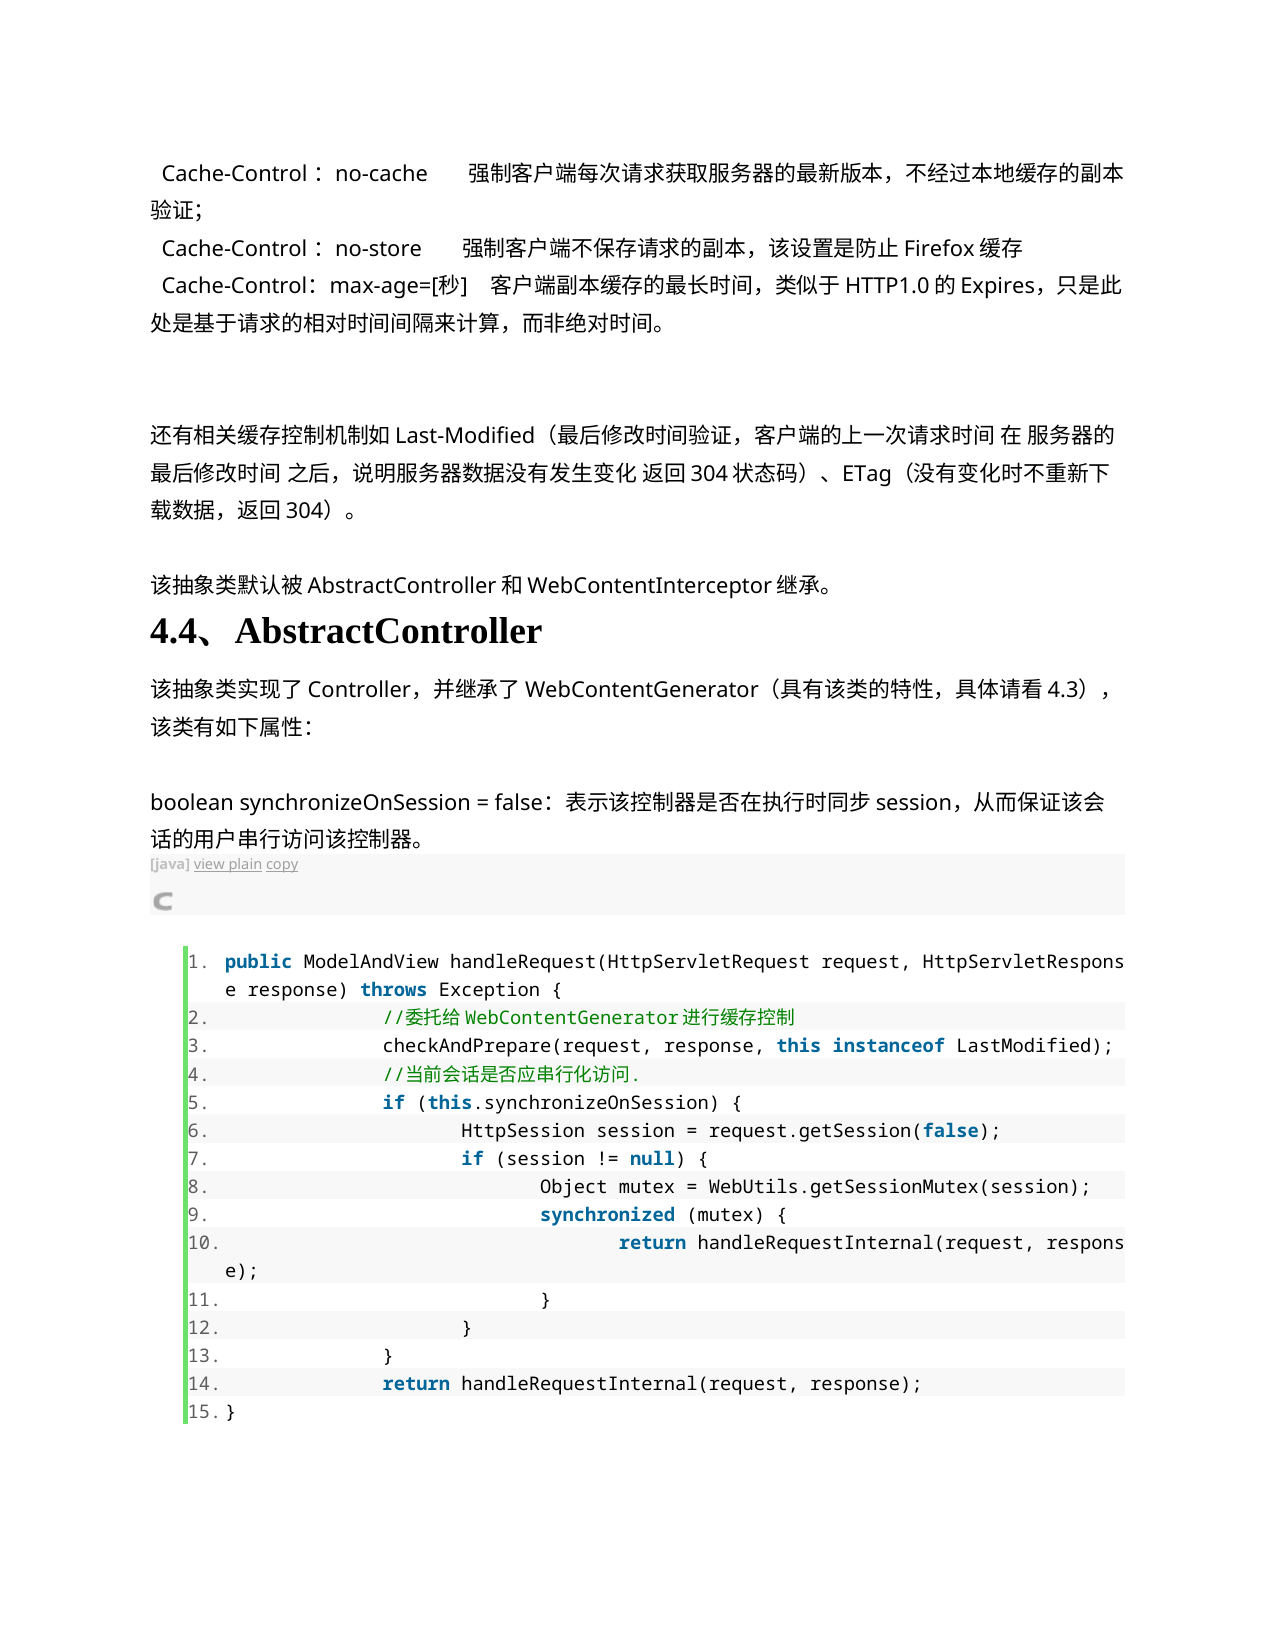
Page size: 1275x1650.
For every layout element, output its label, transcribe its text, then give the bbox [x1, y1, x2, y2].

subtitle 4.4、AbstractController [150, 600, 1125, 654]
text Cache-Control ：no-cache 强制客户端每次请求获取服务器的最新版本，不经过本地缓存的副本验证； [150, 150, 1125, 225]
list } [188, 1311, 1125, 1339]
list checkAndPrepare(request, response, this instanceof LastModified); [188, 1030, 1125, 1058]
list HttpSession session = request.getSession(false); [188, 1114, 1125, 1143]
text boolean synchronizeOnSession = false：表示该控制器是否在执行时同步session，从而保证该会话的用户串行访问该控制器。 [150, 779, 1125, 854]
text 还有相关缓存控制机制如Last-Modified（最后修改时间验证，客户端的上一次请求时间 在 服务器的最后修改时间 之后，说明服务器数据没有发生变化 返回304状态码）、ETag（没有变化时不重新下载数据，返回304）。 [150, 412, 1125, 525]
list public ModelAndView handleRequest(HttpServletRequest request, HttpServletResponse response) throws Exception { [188, 946, 1125, 1002]
text Cache-Control：max-age=[秒] 客户端副本缓存的最长时间，类似于HTTP1.0的Expires，只是此处是基于请求的相对时间间隔来计算，而非绝对时间。 [150, 262, 1125, 337]
picture [153, 892, 173, 911]
list //委托给WebContentGenerator进行缓存控制 [188, 1002, 1125, 1030]
list } [188, 1283, 1125, 1311]
list if (session != null) { [188, 1143, 1125, 1171]
list return handleRequestInternal(request, response); [188, 1368, 1125, 1396]
list } [188, 1339, 1125, 1368]
list Object mutex = WebUtils.getSessionMutex(session); [188, 1171, 1125, 1199]
text Cache-Control ：no-store 强制客户端不保存请求的副本，该设置是防止Firefox缓存 [150, 225, 1125, 262]
list //当前会话是否应串行化访问. [188, 1058, 1125, 1086]
text [java] view plain copy [150, 854, 1125, 874]
text 该抽象类默认被AbstractController和WebContentInterceptor继承。 [150, 562, 1125, 600]
text 该抽象类实现了Controller，并继承了WebContentGenerator（具有该类的特性，具体请看4.3），该类有如下属性： [150, 666, 1125, 741]
list synchronized (mutex) { [188, 1199, 1125, 1227]
list return handleRequestInternal(request, response); [188, 1227, 1125, 1283]
list if (this.synchronizeOnSession) { [188, 1086, 1125, 1114]
list } [188, 1396, 1125, 1424]
